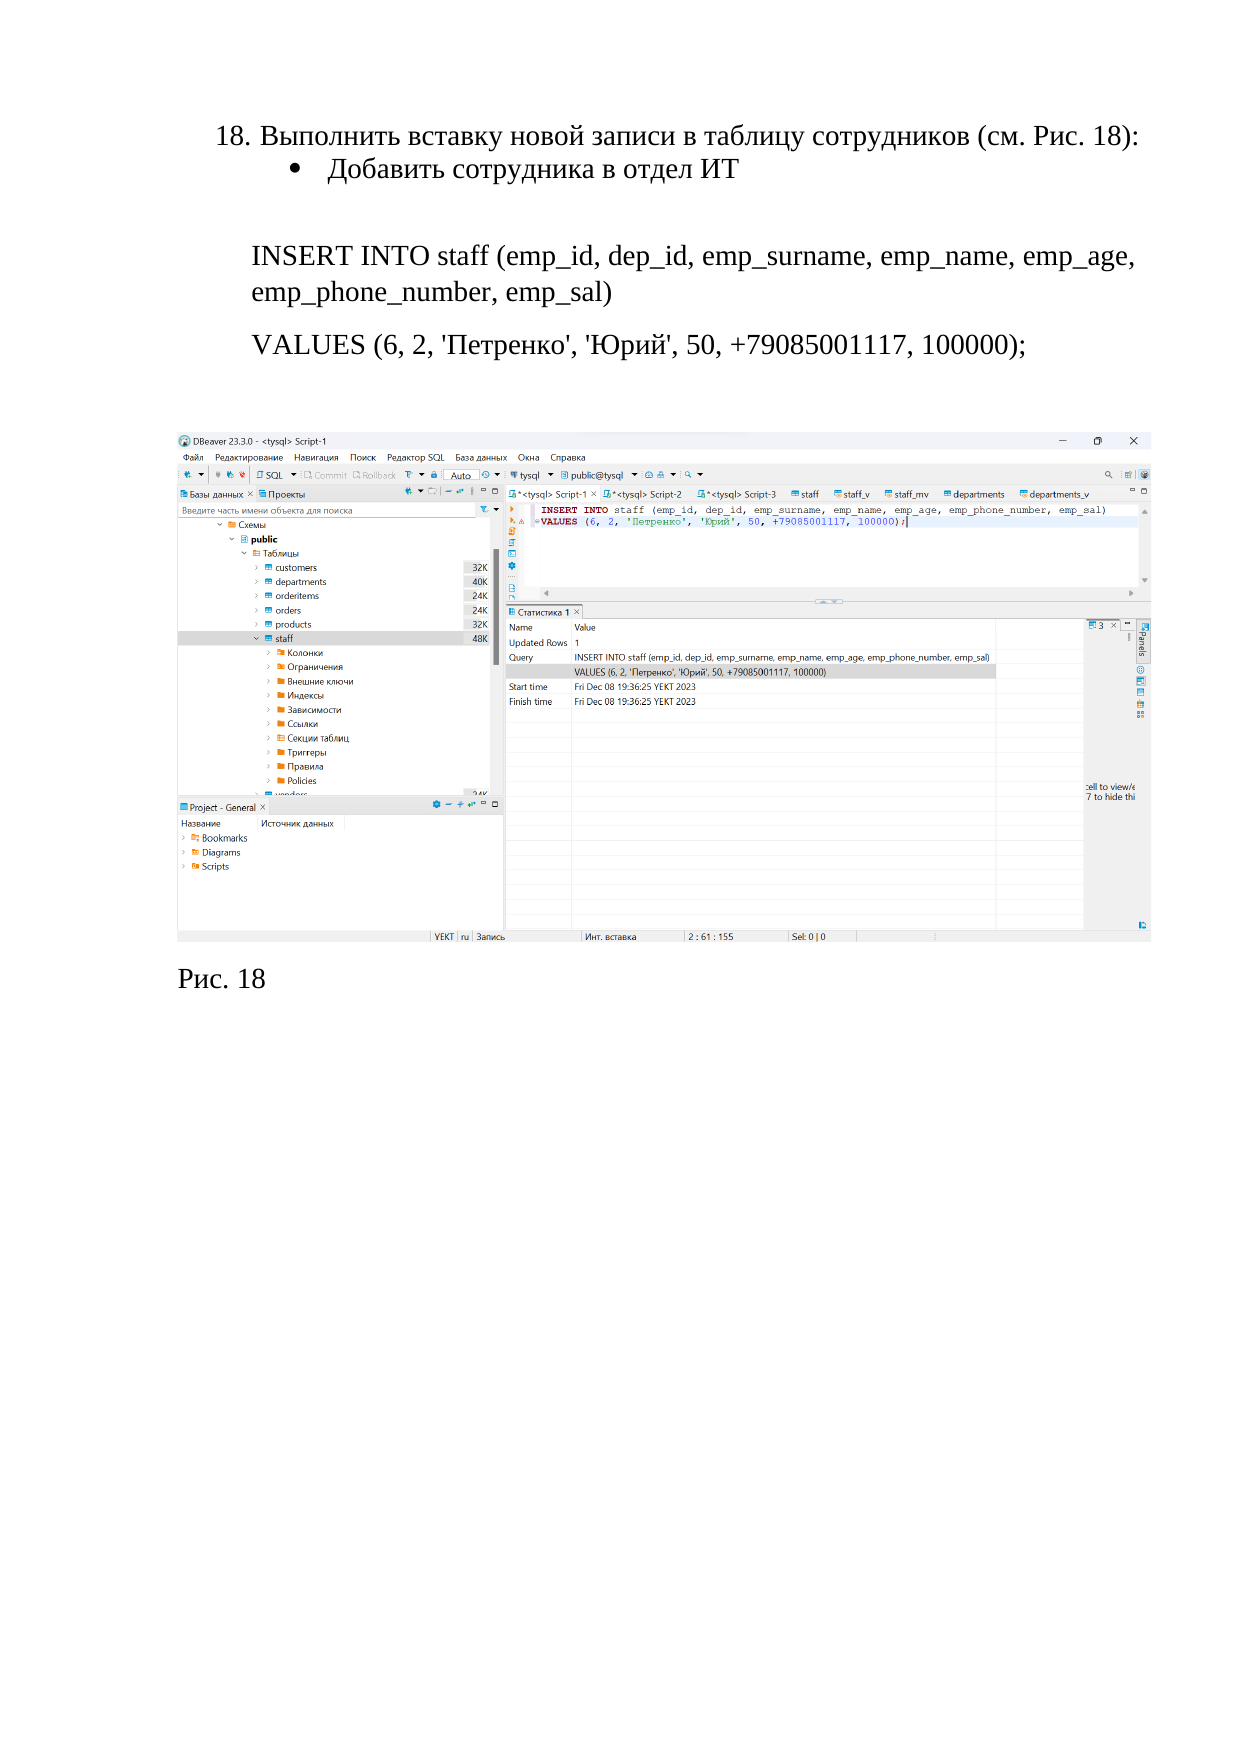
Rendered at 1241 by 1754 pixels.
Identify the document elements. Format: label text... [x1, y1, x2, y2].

picture [177, 432, 1152, 942]
text INSERT INTO staff (emp_id, dep_id, emp_surname, emp_name, emp_age, emp_phone_number, emp_sal) [251, 238, 1152, 308]
list Добавить сотрудника в отдел ИТ [290, 152, 1152, 185]
list Выполнить вставку новой записи в таблицу сотрудников (см. Рис. 18): [215, 118, 1152, 152]
text Рис. 18 [177, 961, 1152, 994]
text VALUES (6, 2, 'Петренко', 'Юрий', 50, +79085001117, 100000); [251, 327, 1152, 361]
